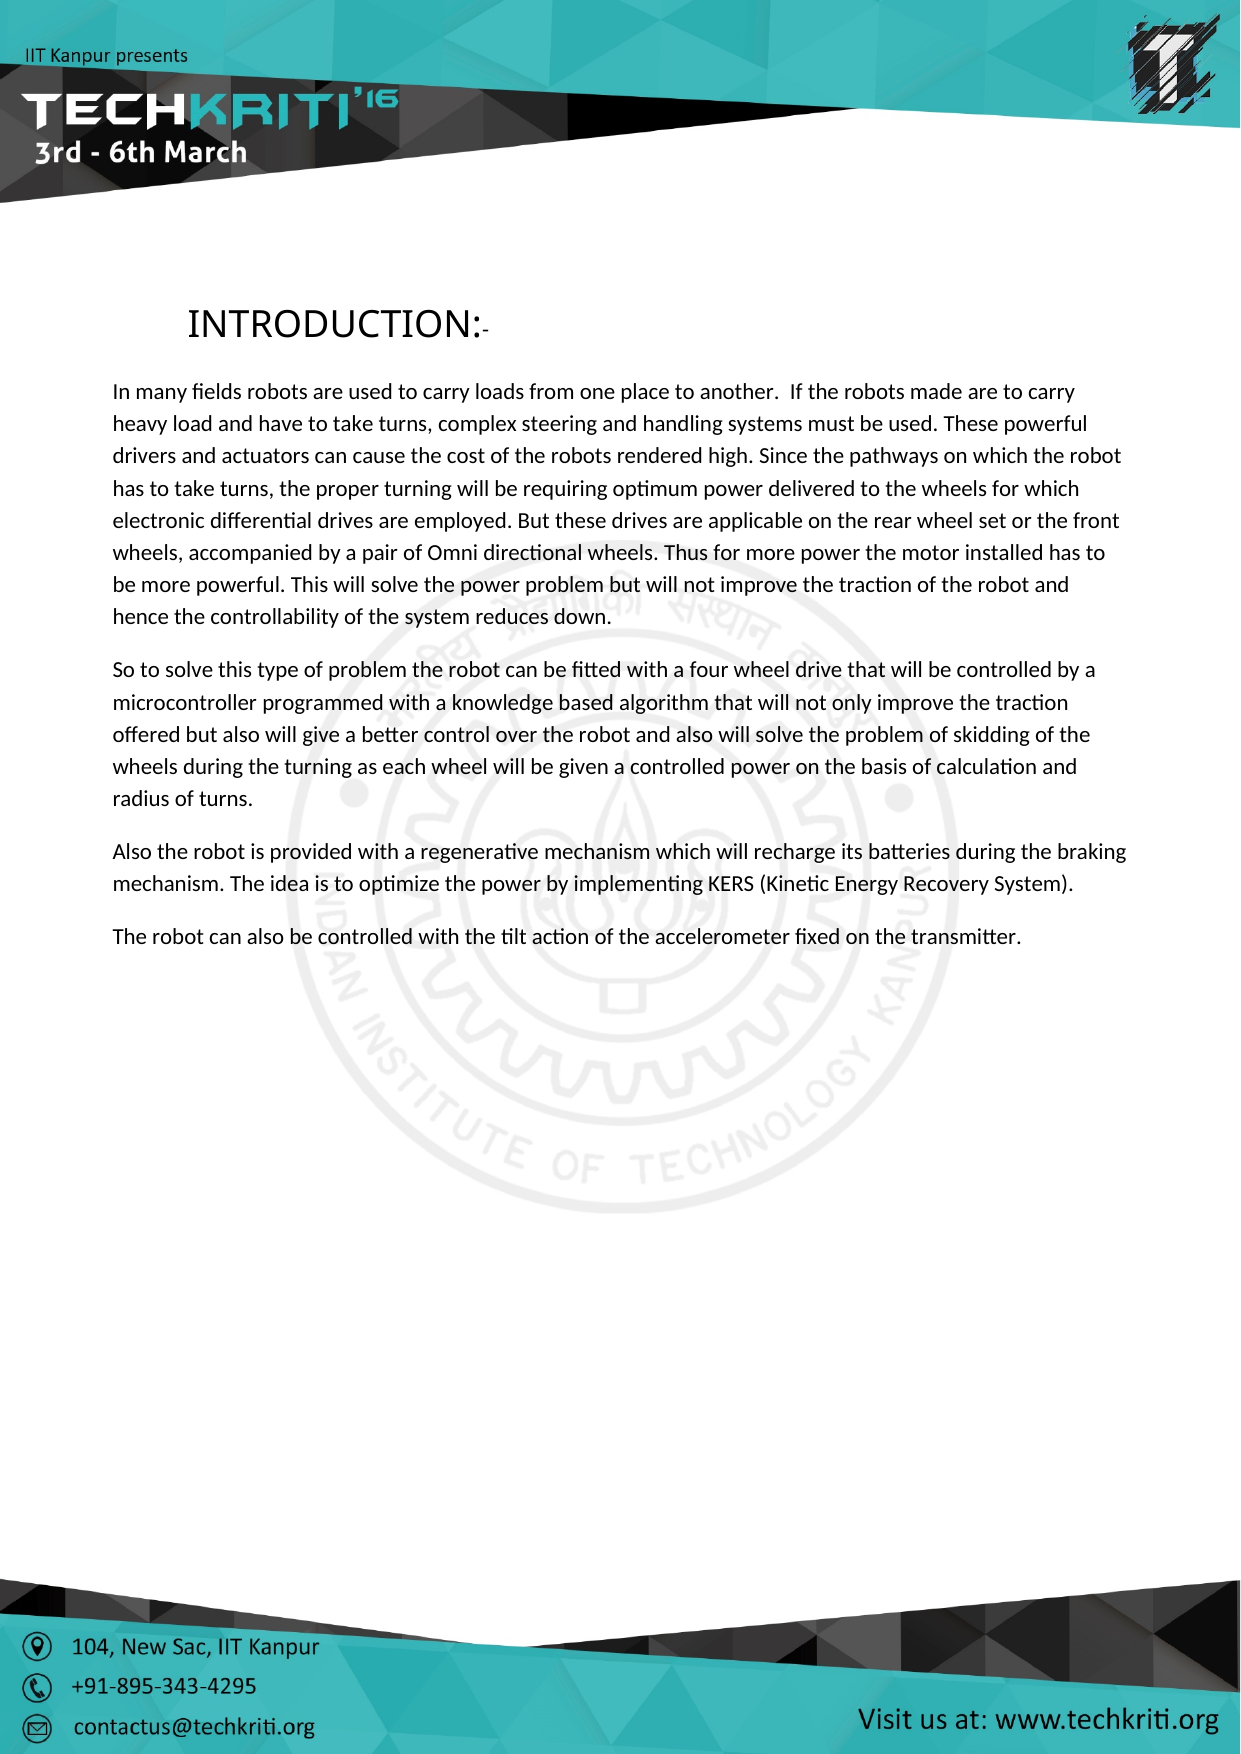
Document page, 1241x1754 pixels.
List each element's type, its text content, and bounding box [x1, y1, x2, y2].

picture [0, 0, 1241, 1754]
text The robot can also be controlled with the tilt action of the accelerometer fixed on the transmitter. [112, 922, 1128, 950]
text Also the robot is provided with a regenerative mechanism which will recharge its batteries during the braking mechanism. The idea is to optimize the power by implementing KERS (Kinetic Energy Recovery System). [112, 837, 1128, 897]
text In many fields robots are used to carry loads from one place to another. If the robots made are to carry heavy load and have to take turns, complex steering and handling systems must be used. These powerful drivers and actuators can cause the cost of the robots rendered high. Since the pathways on which the robot has to take turns, the proper turning will be requiring optimum power delivered to the wheels for which electronic differential drives are employed. But these drives are applicable on the rear wheel set or the front wheels, accompanied by a pair of Omni directional wheels. Thus for more power the motor installed has to be more powerful. This will solve the power problem but will not improve the traction of the robot and hence the controllability of the system reduces down. [112, 377, 1128, 630]
list INTRODUCTION:- [187, 298, 1128, 349]
text So to solve this type of problem the robot can be fitted with a four wheel drive that will be controlled by a microcontroller programmed with a knowledge based algorithm that will not only improve the traction offered but also will give a better control over the robot and also will solve the problem of skidding of the wheels during the turning as each wheel will be given a controlled power on the basis of calculation and radius of turns. [112, 655, 1128, 812]
